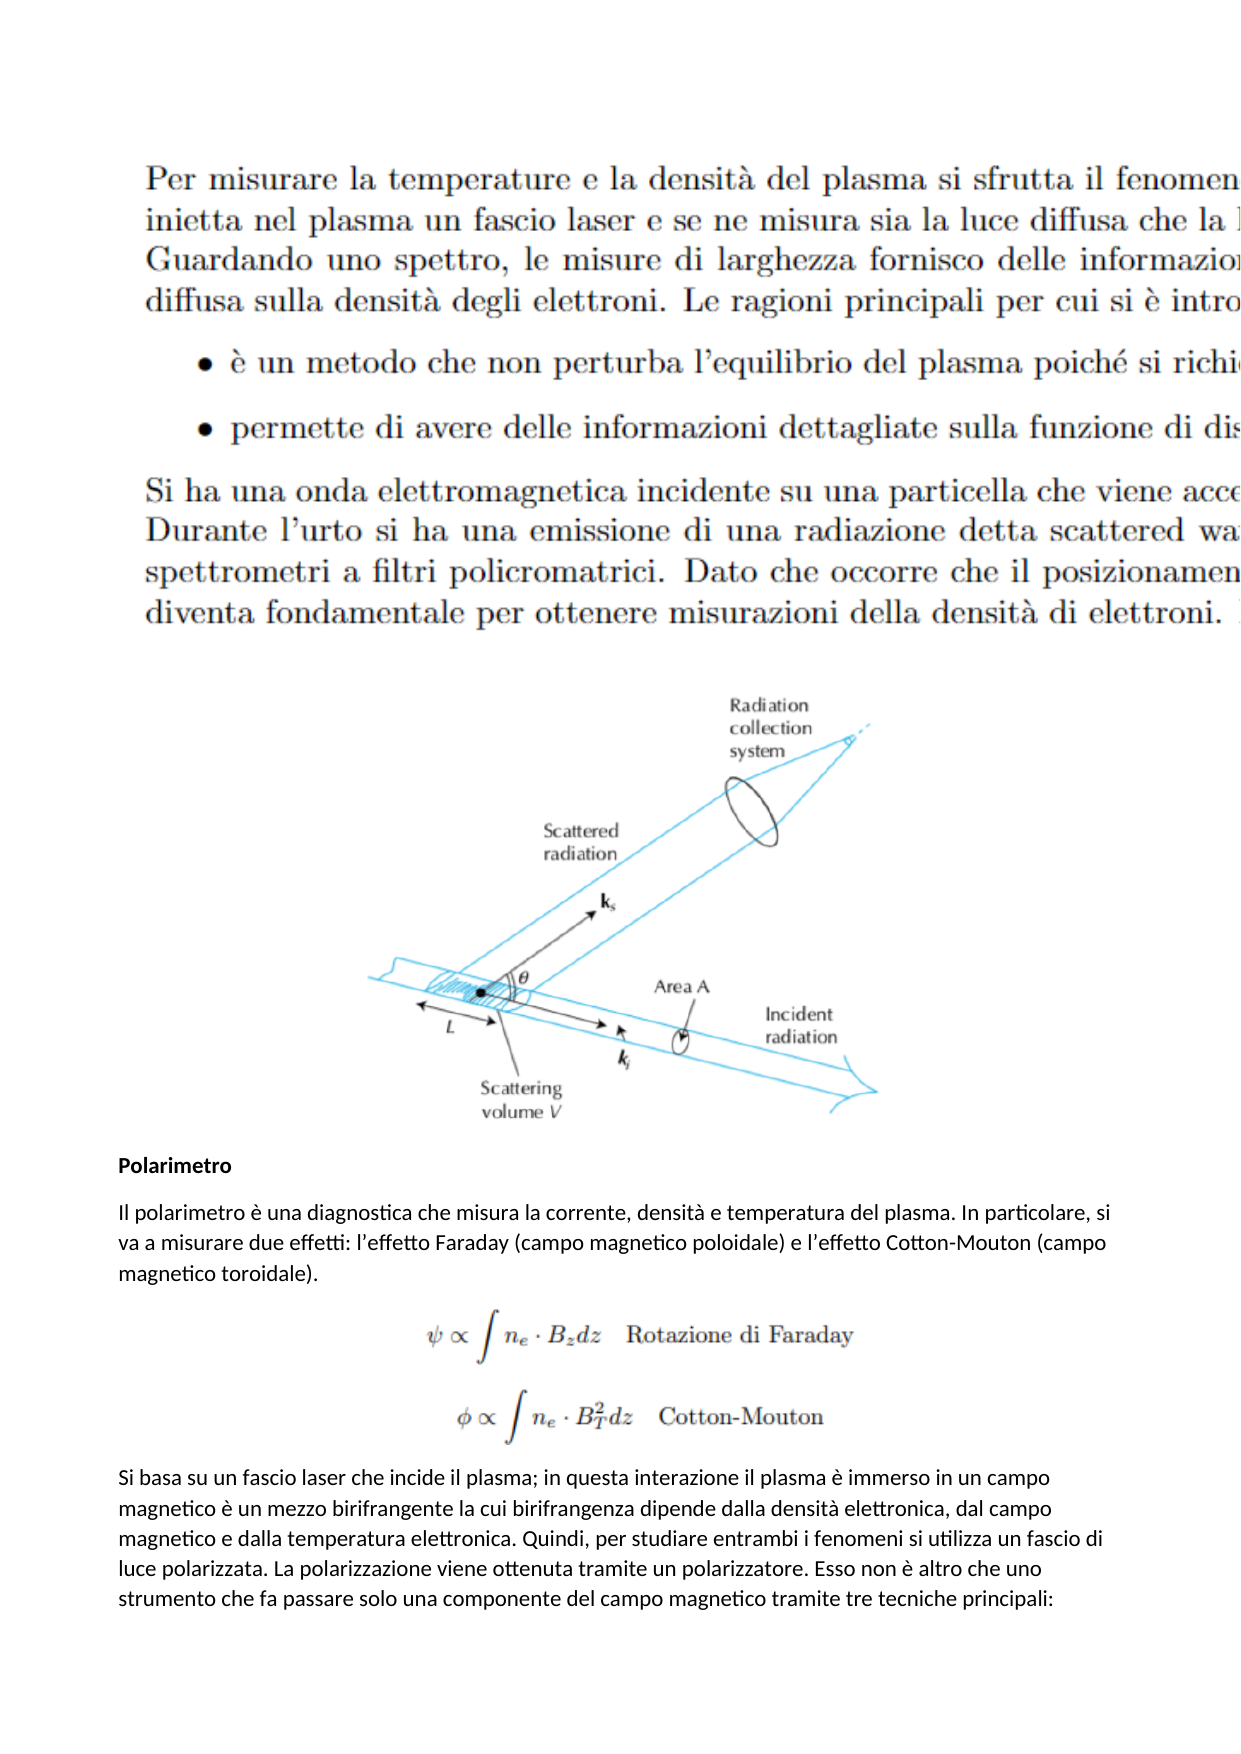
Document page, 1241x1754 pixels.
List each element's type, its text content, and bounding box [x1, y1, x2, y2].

text Il polarimetro è una diagnostica che misura la corrente, densità e temperatura del plasma. In particolare, si va a misurare due effetti: l’effetto Faraday (campo magnetico poloidale) e l’effetto Cotton-Mouton (campo magnetico toroidale). [118, 1198, 1122, 1287]
text Polarimetro [118, 1151, 1122, 1179]
picture [373, 1305, 868, 1445]
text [118, 1463, 1122, 1612]
picture [341, 662, 899, 1133]
picture [118, 147, 1241, 644]
